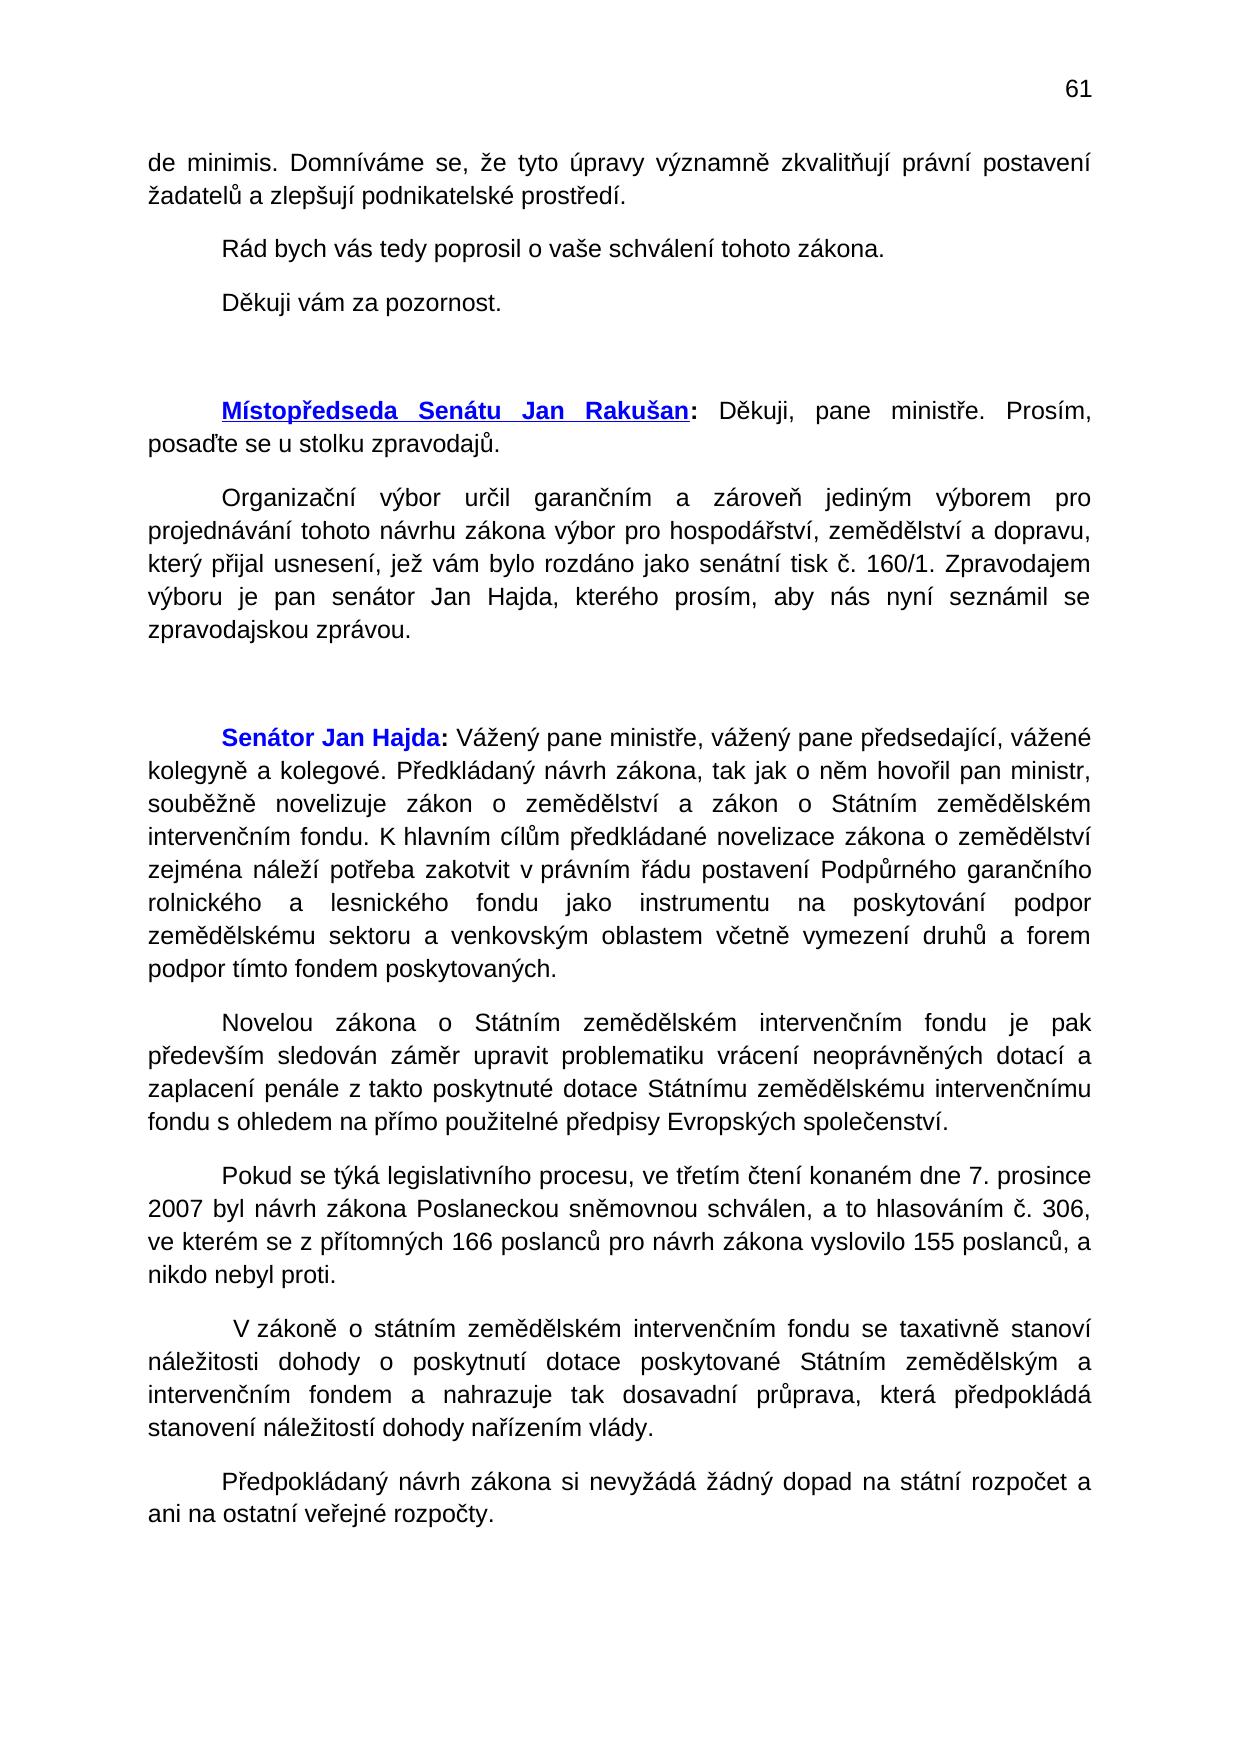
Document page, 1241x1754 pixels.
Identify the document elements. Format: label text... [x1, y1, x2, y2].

text Organizační výbor určil garančním a zároveň jediným výborem pro projednávání tohoto návrhu zákona výbor pro hospodářství, zemědělství a dopravu, který přijal usnesení, jež vám bylo rozdáno jako senátní tisk č. 160/1. Zpravodajem výboru je pan senátor Jan Hajda, kterého prosím, aby nás nyní seznámil se zpravodajskou zprávou. [148, 483, 1093, 644]
text Pokud se týká legislativního procesu, ve třetím čtení konaném dne 7. prosince 2007 byl návrh zákona Poslaneckou sněmovnou schválen, a to hlasováním č. 306, ve kterém se z přítomných 166 poslanců pro návrh zákona vyslovilo 155 poslanců, a nikdo nebyl proti. [148, 1161, 1093, 1288]
text Novelou zákona o Státním zemědělském intervenčním fondu je pak především sledován záměr upravit problematiku vrácení neoprávněných dotací a zaplacení penále z takto poskytnuté dotace Státnímu zemědělskému intervenčnímu fondu s ohledem na přímo použitelné předpisy Evropských společenství. [148, 1008, 1093, 1136]
text Rád bych vás tedy poprosil o vaše schválení tohoto zákona. [148, 234, 1093, 263]
text V zákoně o státním zemědělském intervenčním fondu se taxativně stanoví náležitosti dohody o poskytnutí dotace poskytované Státním zemědělským a intervenčním fondem a nahrazuje tak dosavadní průprava, která předpokládá stanovení náležitostí dohody nařízením vlády. [148, 1313, 1093, 1441]
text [148, 148, 1093, 209]
text Místopředseda Senátu Jan Rakušan: Děkuji, pane ministře. Prosím, posaďte se u stolku zpravodajů. [148, 396, 1093, 458]
text Předpokládaný návrh zákona si nevyžádá žádný dopad na státní rozpočet a ani na ostatní veřejné rozpočty. [148, 1466, 1093, 1528]
text Děkuji vám za pozornost. [148, 288, 1093, 317]
text Senátor Jan Hajda: Vážený pane ministře, vážený pane předsedající, vážené kolegyně a kolegové. Předkládaný návrh zákona, tak jak o něm hovořil pan ministr, souběžně novelizuje zákon o zemědělství a zákon o Státním zemědělském intervenčním fondu. K hlavním cílům předkládané novelizace zákona o zemědělství zejména náleží potřeba zakotvit v právním řádu postavení Podpůrného garančního rolnického a lesnického fondu jako instrumentu na poskytování podpor zemědělskému sektoru a venkovským oblastem včetně vymezení druhů a forem podpor tímto fondem poskytovaných. [148, 723, 1093, 983]
